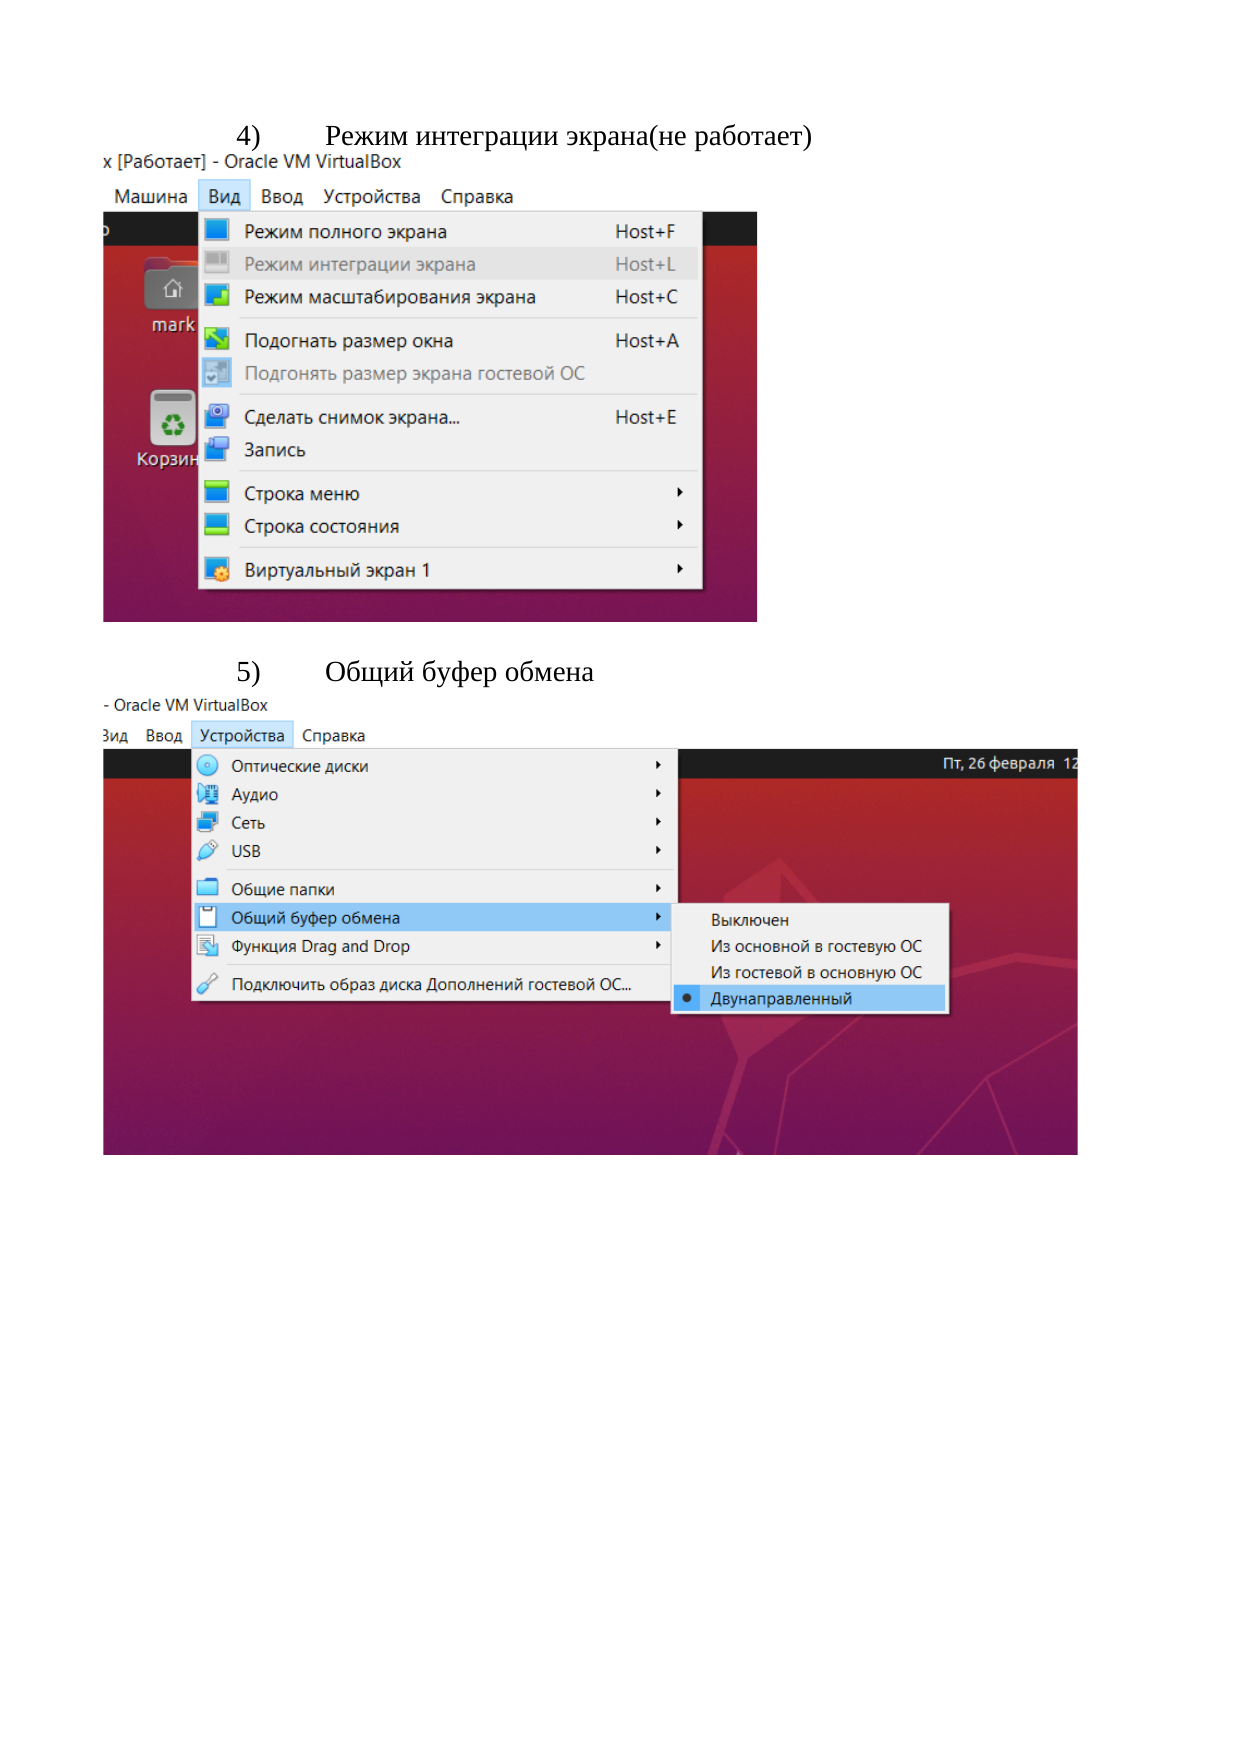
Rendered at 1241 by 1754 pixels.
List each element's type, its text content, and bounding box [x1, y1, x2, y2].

picture [103, 689, 1078, 1155]
picture [103, 153, 758, 622]
